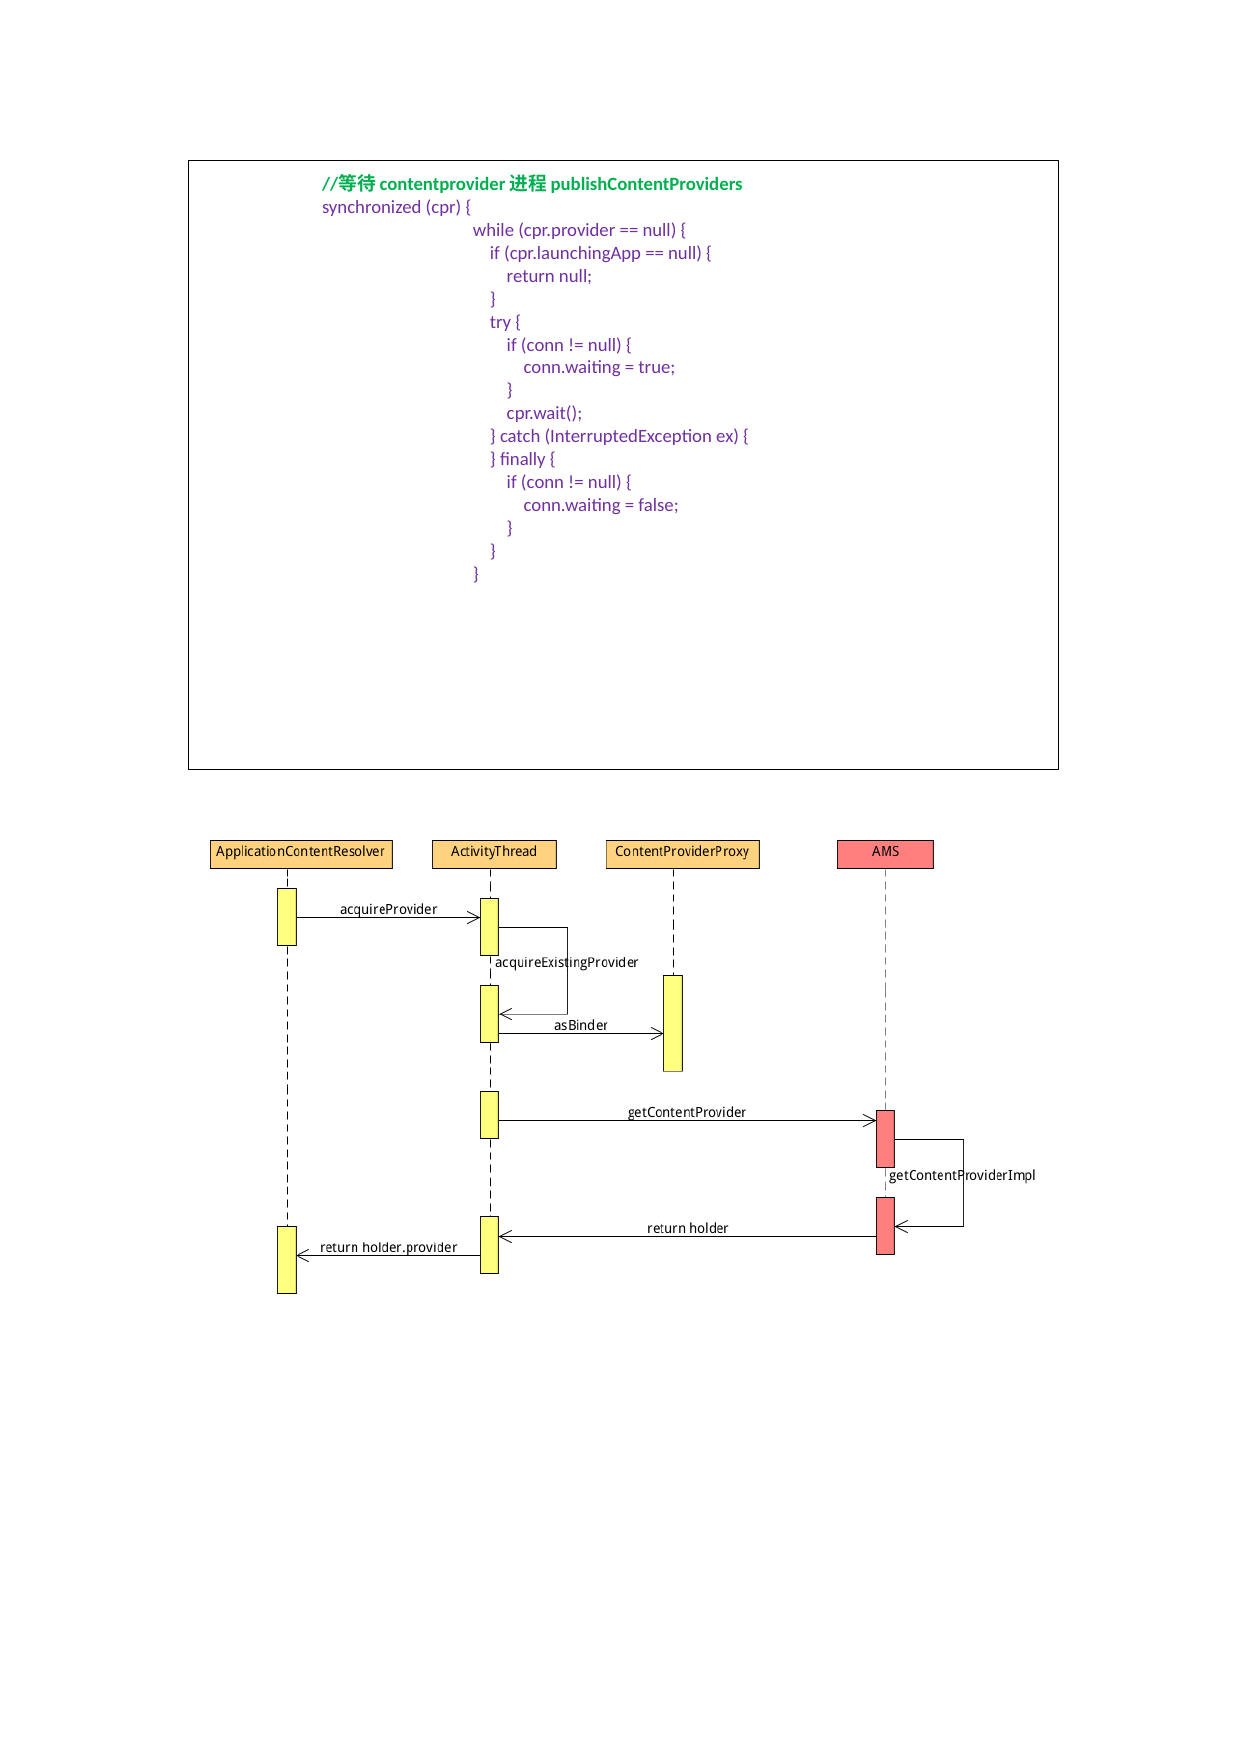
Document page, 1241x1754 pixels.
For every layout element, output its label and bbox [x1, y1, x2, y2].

picture [187, 815, 1053, 1329]
